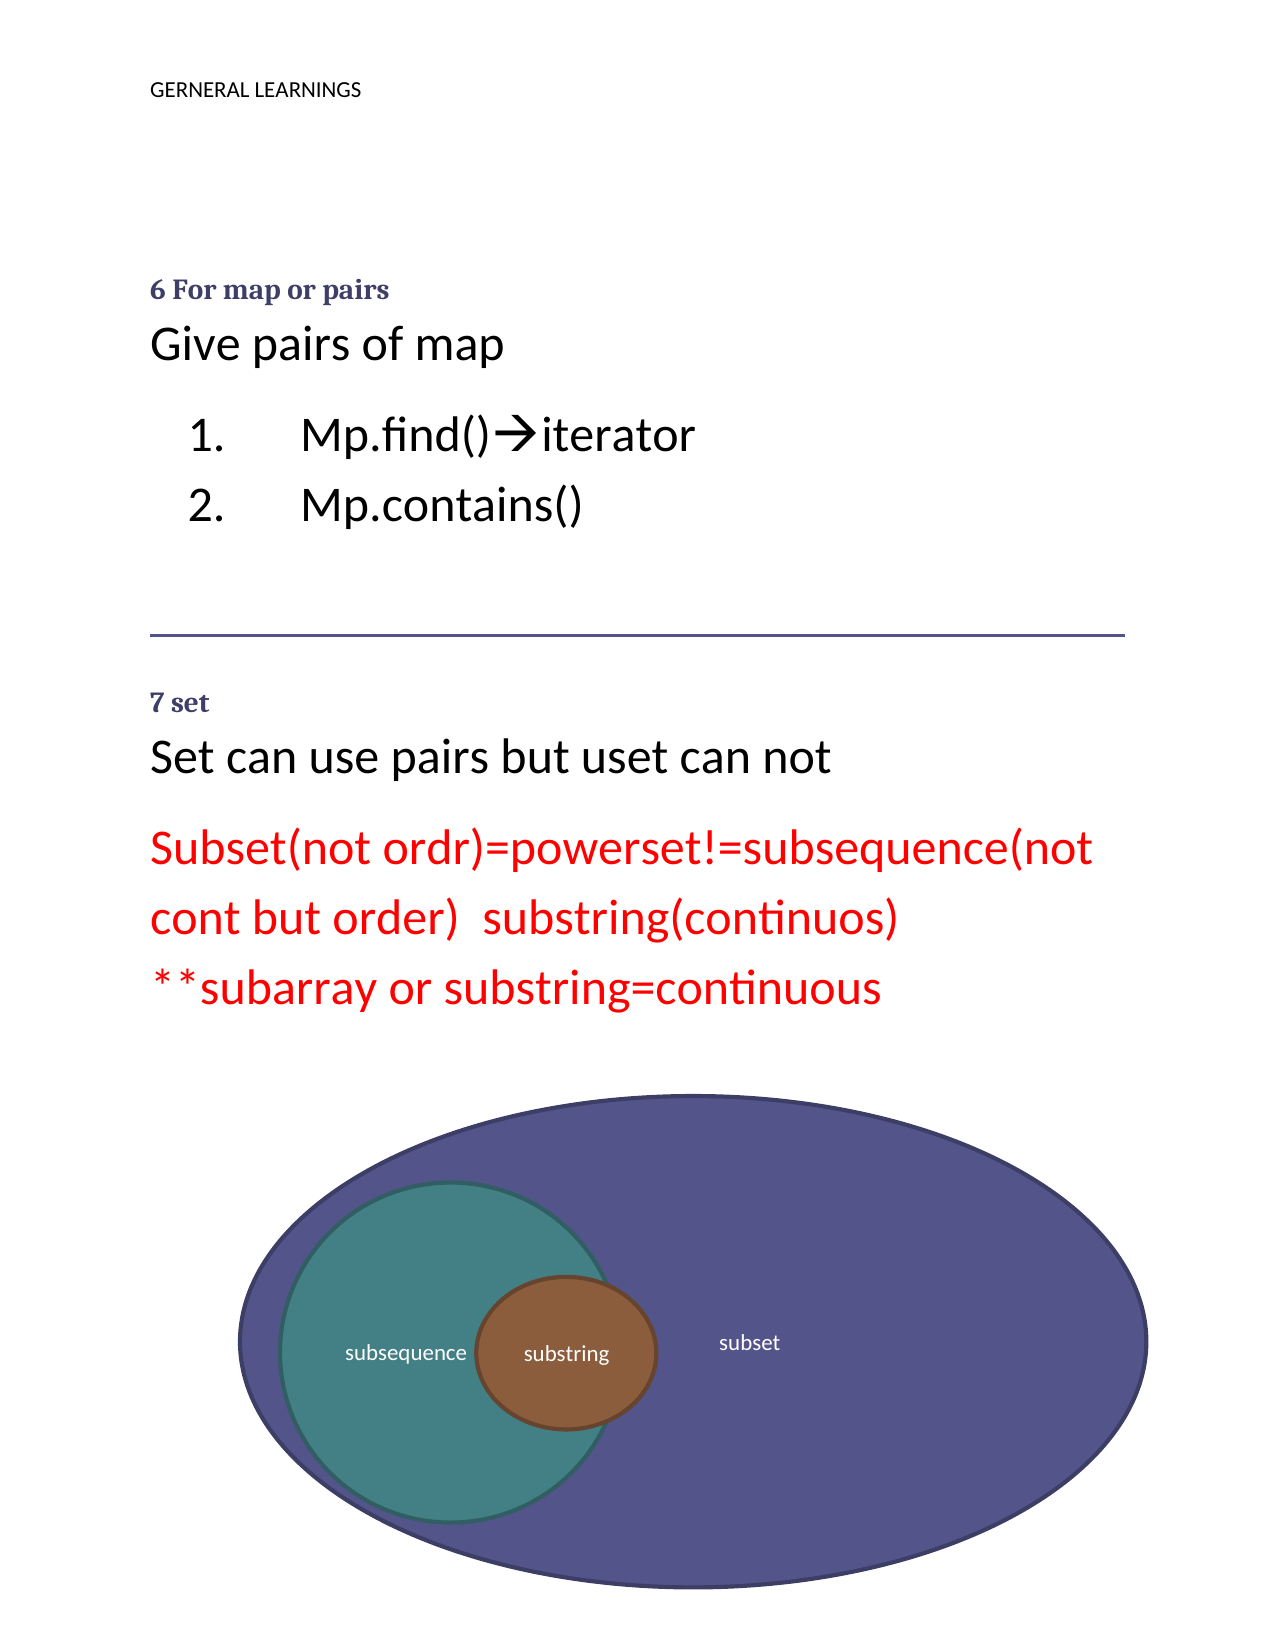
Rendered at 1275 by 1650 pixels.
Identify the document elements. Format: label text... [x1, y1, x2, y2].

text Subset(not ordr)=powerset!=subsequence(not cont but order) substring(continuos) **subarray or substring=continuous [150, 816, 1125, 1017]
text Set can use pairs but uset can not [150, 725, 1125, 786]
list Mp.contains() [187, 473, 1125, 534]
text Give pairs of map [150, 312, 1125, 373]
subtitle 7 set [150, 687, 1125, 720]
subtitle 6 For map or pairs [150, 273, 1125, 307]
list Mp.find()iterator [187, 403, 1125, 464]
